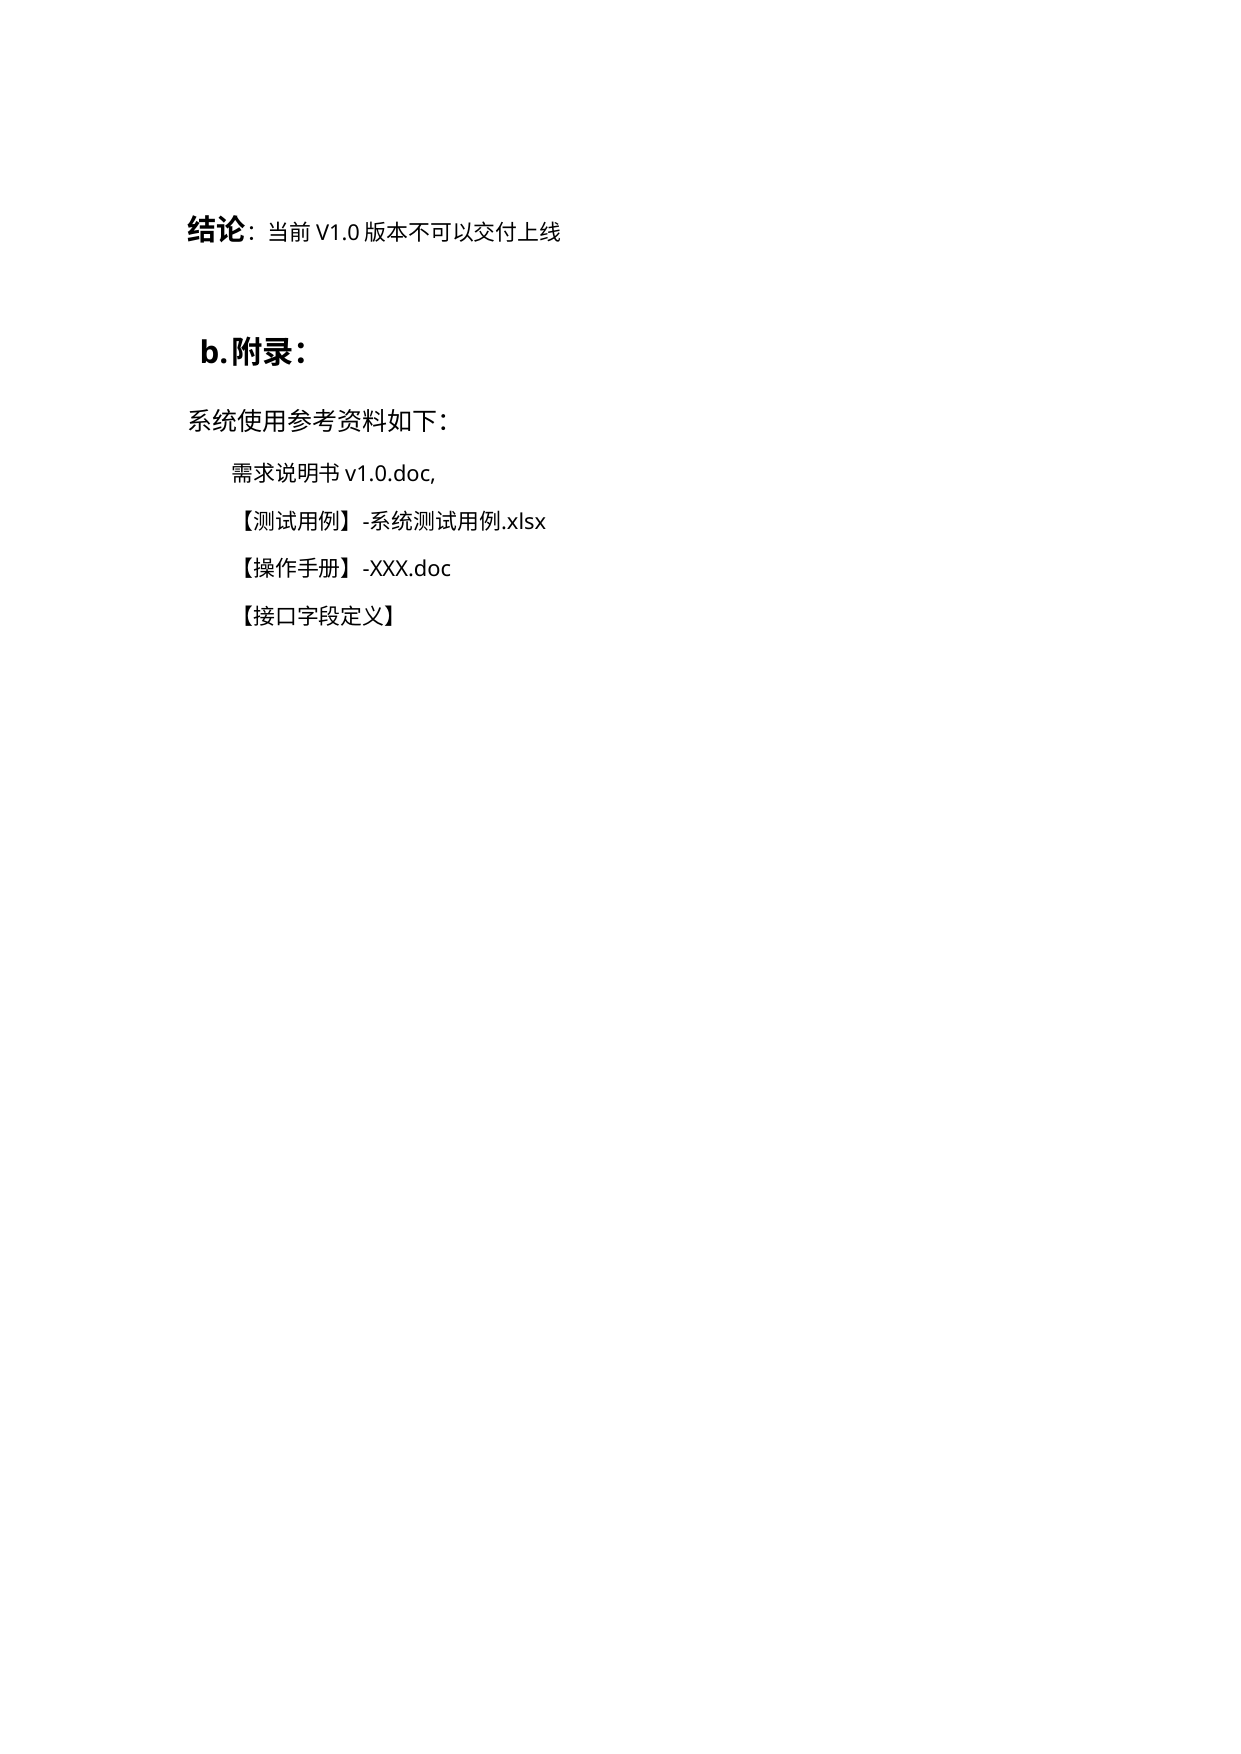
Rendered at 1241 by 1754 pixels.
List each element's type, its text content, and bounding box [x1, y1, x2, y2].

text 需求说明书v1.0.doc, [187, 456, 1053, 488]
text 【测试用例】-系统测试用例.xlsx [187, 504, 1053, 535]
text 【接口字段定义】 [187, 599, 1053, 631]
text 系统使用参考资料如下： [187, 402, 1053, 438]
text 【操作手册】-XXX.doc [187, 551, 1053, 583]
text 结论：当前V1.0版本不可以交付上线 [187, 207, 1053, 249]
subtitle 附录： [199, 327, 1053, 373]
